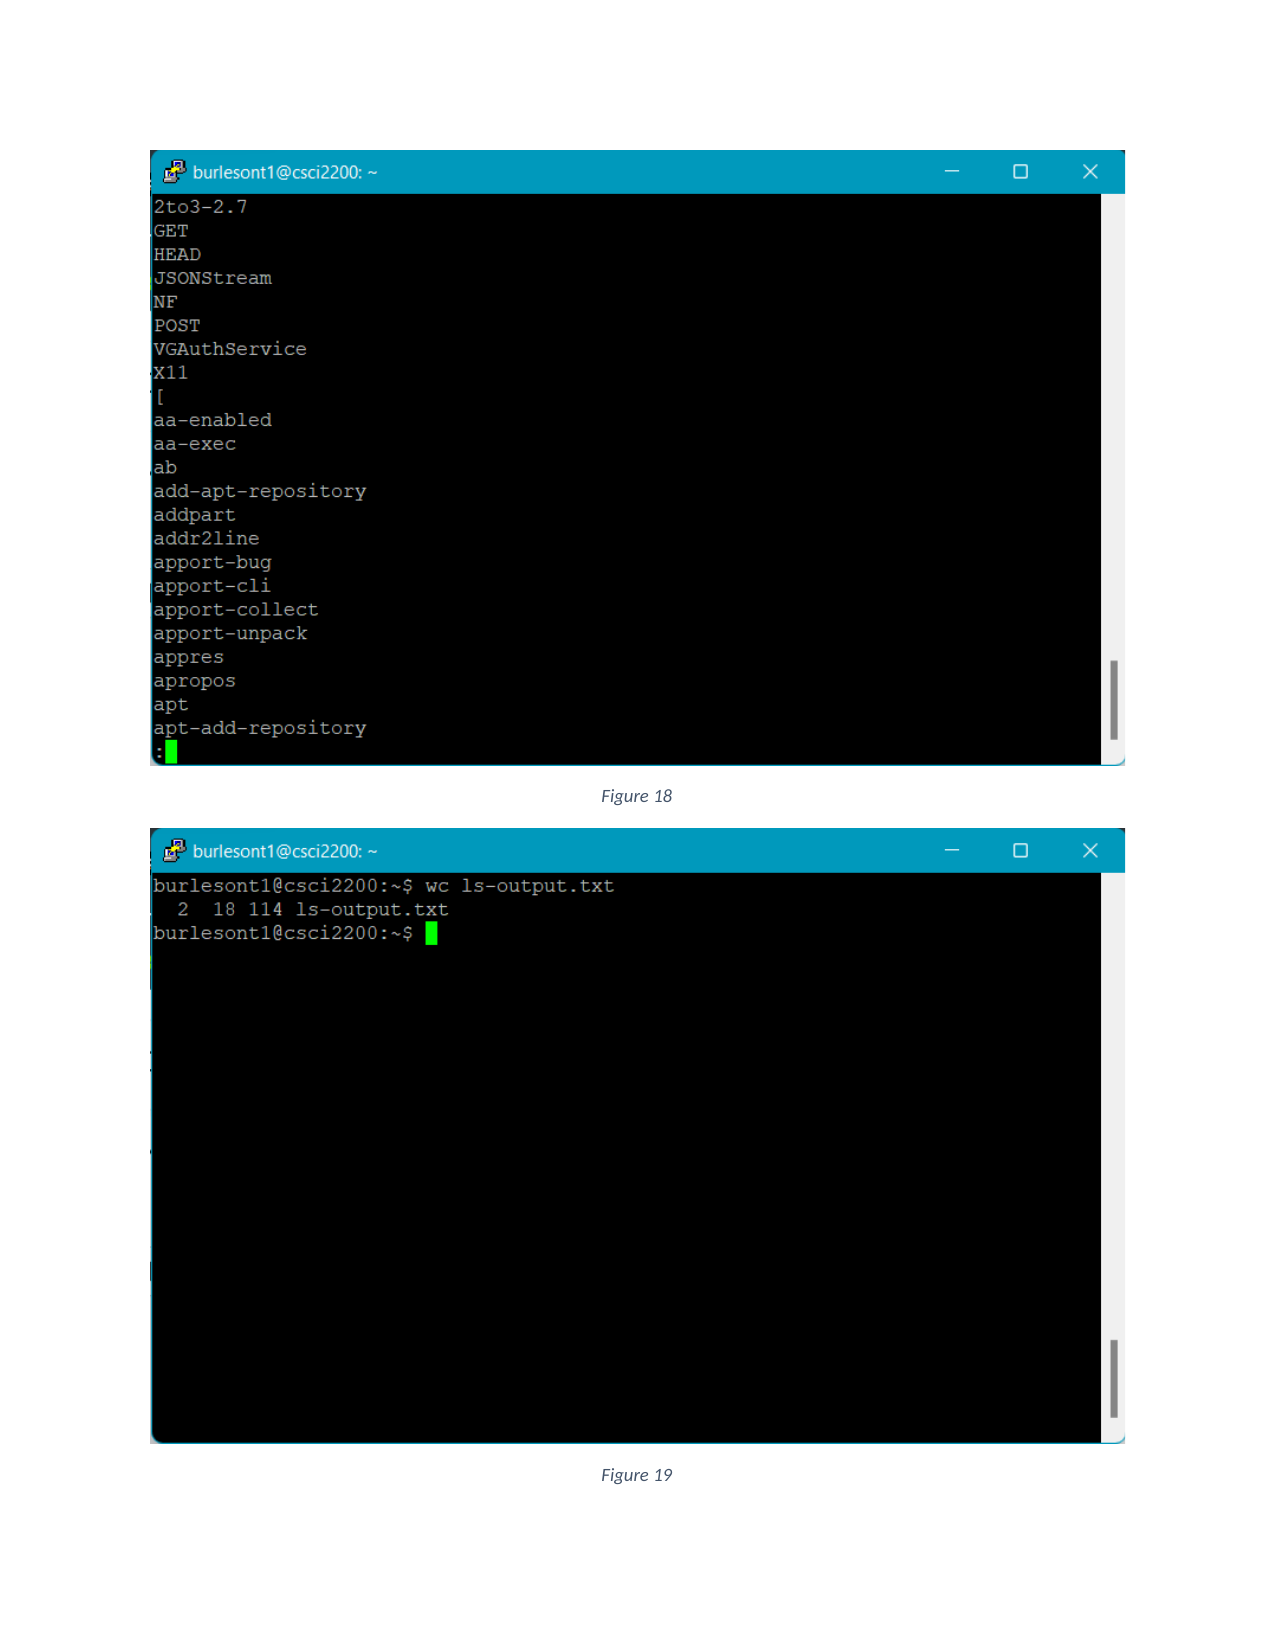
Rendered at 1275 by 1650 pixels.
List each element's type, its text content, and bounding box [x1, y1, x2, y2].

picture [356, 168, 361, 176]
picture [1014, 844, 1027, 857]
picture [164, 840, 185, 861]
picture [1084, 844, 1097, 857]
picture [1084, 165, 1097, 178]
picture [356, 847, 361, 855]
picture [1014, 165, 1027, 178]
picture [210, 170, 217, 178]
picture [154, 194, 1125, 766]
picture [347, 166, 356, 178]
picture [249, 170, 254, 178]
picture [150, 828, 157, 837]
picture [150, 150, 156, 158]
picture [249, 849, 254, 857]
picture [164, 161, 185, 182]
picture [150, 1281, 160, 1444]
picture [305, 849, 311, 857]
picture [150, 603, 160, 766]
picture [305, 170, 311, 178]
picture [347, 845, 356, 857]
picture [210, 849, 217, 857]
picture [154, 873, 1125, 1444]
